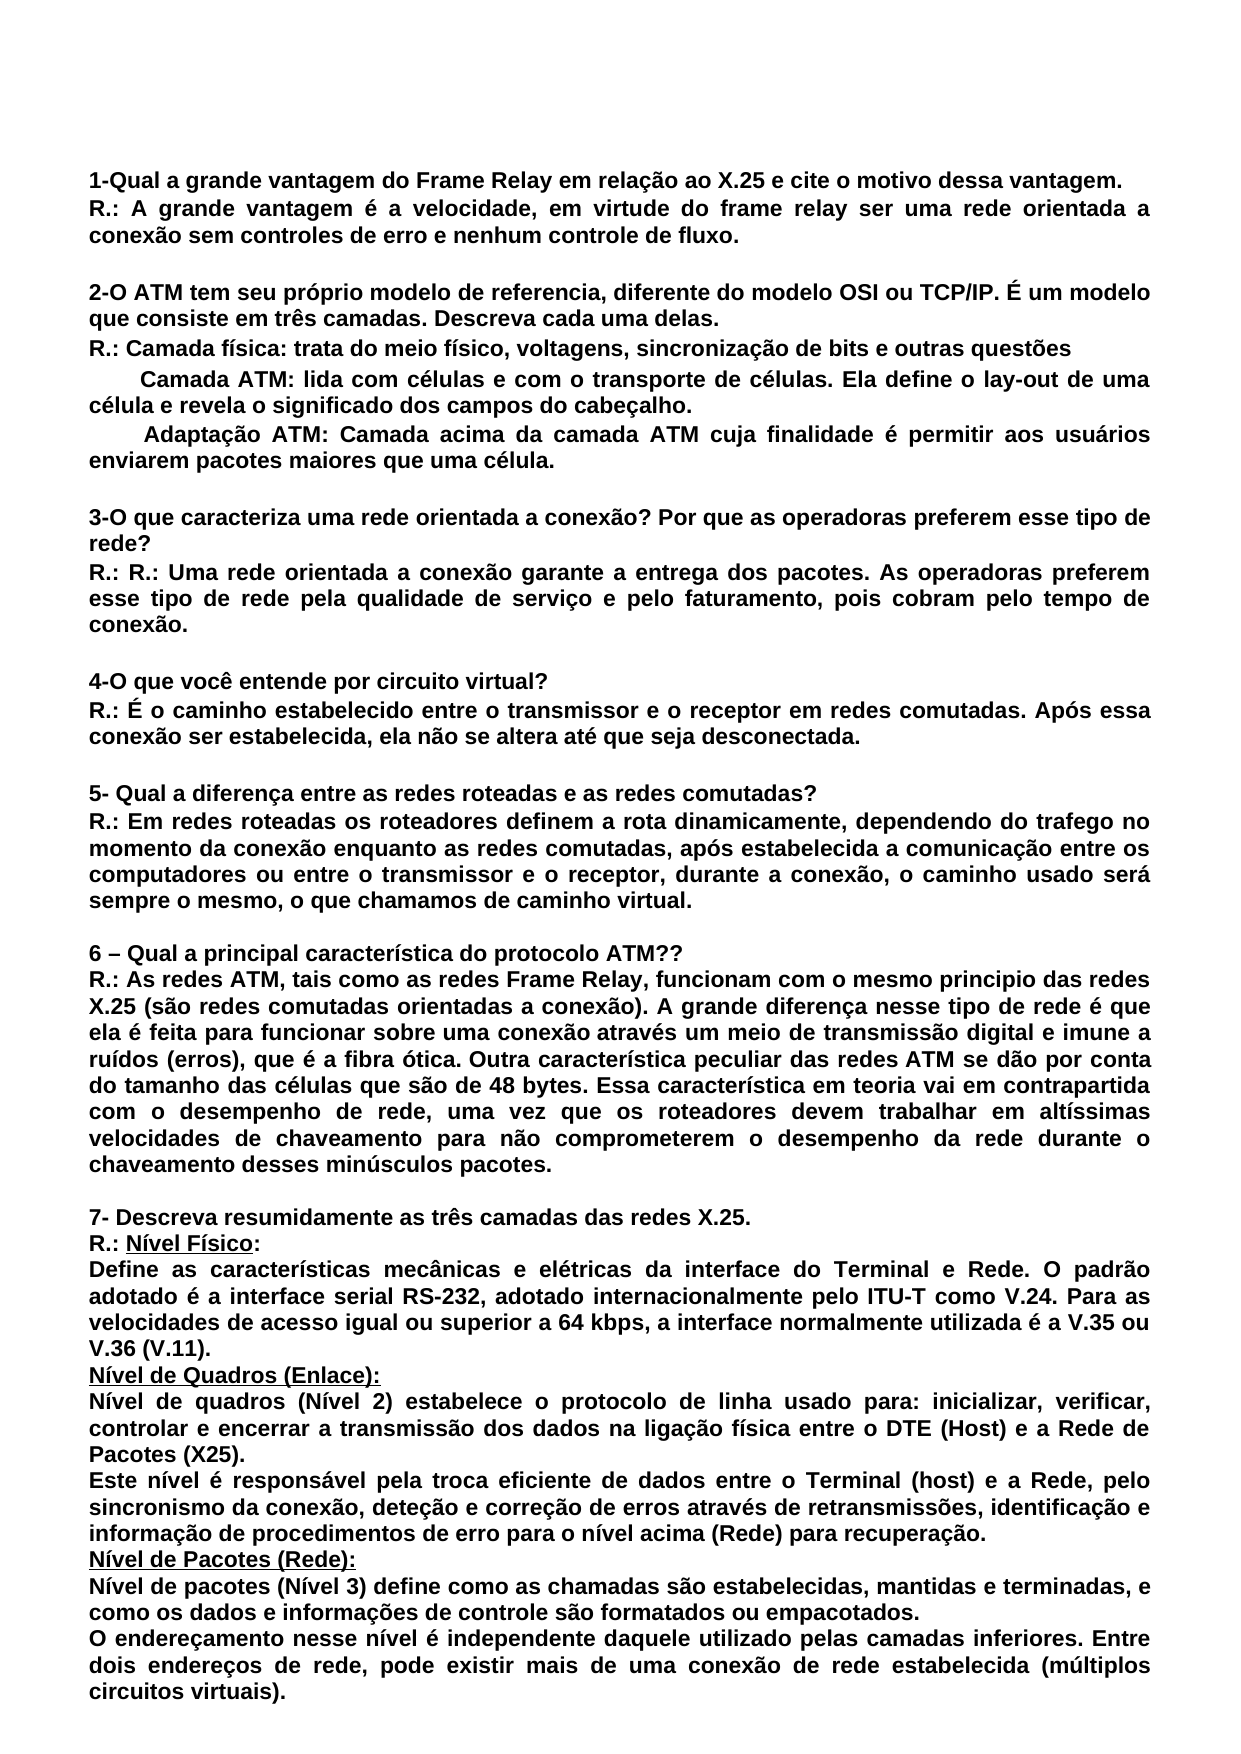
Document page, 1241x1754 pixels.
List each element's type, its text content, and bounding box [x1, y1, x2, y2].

text R.: Camada física: trata do meio físico, voltagens, sincronização de bits e outras questões [89, 335, 1152, 362]
text 3-O que caracteriza uma rede orientada a conexão? Por que as operadoras preferem esse tipo de rede? [89, 504, 1152, 557]
text 7- Descreva resumidamente as três camadas das redes X.25. [89, 1204, 1152, 1230]
text R.: A grande vantagem é a velocidade, em virtude do frame relay ser uma rede orientada a conexão sem controles de erro e nenhum controle de fluxo. [89, 195, 1152, 248]
text Adaptação ATM: Camada acima da camada ATM cuja finalidade é permitir aos usuários enviarem pacotes maiores que uma célula. [89, 421, 1152, 473]
text 2-O ATM tem seu próprio modelo de referencia, diferente do modelo OSI ou TCP/IP. É um modelo que consiste em três camadas. Descreva cada uma delas. [89, 278, 1152, 331]
text Nível de Pacotes (Rede): [89, 1546, 1152, 1573]
text Define as características mecânicas e elétricas da interface do Terminal e Rede. O padrão adotado é a interface serial RS-232, adotado internacionalmente pelo ITU-T como V.24. Para as velocidades de acesso igual ou superior a 64 kbps, a interface normalmente utilizada é a V.35 ou V.36 (V.11). [89, 1256, 1152, 1362]
text Este nível é responsável pela troca eficiente de dados entre o Terminal (host) e a Rede, pelo sincronismo da conexão, deteção e correção de erros através de retransmissões, identificação e informação de procedimentos de erro para o nível acima (Rede) para recuperação. [89, 1467, 1152, 1546]
text Nível de Quadros (Enlace): [89, 1362, 1152, 1388]
text R.: Nível Físico: [89, 1230, 1152, 1256]
text Camada ATM: lida com células e com o transporte de células. Ela define o lay-out de uma célula e revela o significado dos campos do cabeçalho. [89, 366, 1152, 418]
text R.: As redes ATM, tais como as redes Frame Relay, funcionam com o mesmo principio das redes X.25 (são redes comutadas orientadas a conexão). A grande diferença nesse tipo de rede é que ela é feita para funcionar sobre uma conexão através um meio de transmissão digital e imune a ruídos (erros), que é a fibra ótica. Outra característica peculiar das redes ATM se dão por conta do tamanho das células que são de 48 bytes. Essa característica em teoria vai em contrapartida com o desempenho de rede, uma vez que os roteadores devem trabalhar em altíssimas velocidades de chaveamento para não comprometerem o desempenho da rede durante o chaveamento desses minúsculos pacotes. [89, 966, 1152, 1177]
text 4-O que você entende por circuito virtual? [89, 668, 1152, 694]
text 5- Qual a diferença entre as redes roteadas e as redes comutadas? [89, 780, 1152, 806]
text R.: R.: Uma rede orientada a conexão garante a entrega dos pacotes. As operadoras preferem esse tipo de rede pela qualidade de serviço e pelo faturamento, pois cobram pelo tempo de conexão. [89, 559, 1152, 638]
text R.: Em redes roteadas os roteadores definem a rota dinamicamente, dependendo do trafego no momento da conexão enquanto as redes comutadas, após estabelecida a comunicação entre os computadores ou entre o transmissor e o receptor, durante a conexão, o caminho usado será sempre o mesmo, o que chamamos de caminho virtual. [89, 808, 1152, 914]
text Nível de pacotes (Nível 3) define como as chamadas são estabelecidas, mantidas e terminadas, e como os dados e informações de controle são formatados ou empacotados. [89, 1573, 1152, 1625]
text 1-Qual a grande vantagem do Frame Relay em relação ao X.25 e cite o motivo dessa vantagem. [89, 167, 1152, 193]
text Nível de quadros (Nível 2) estabelece o protocolo de linha usado para: inicializar, verificar, controlar e encerrar a transmissão dos dados na ligação física entre o DTE (Host) e a Rede de Pacotes (X25). [89, 1388, 1152, 1467]
text O endereçamento nesse nível é independente daquele utilizado pelas camadas inferiores. Entre dois endereços de rede, pode existir mais de uma conexão de rede estabelecida (múltiplos circuitos virtuais). [89, 1625, 1152, 1704]
text R.: É o caminho estabelecido entre o transmissor e o receptor em redes comutadas. Após essa conexão ser estabelecida, ela não se altera até que seja desconectada. [89, 697, 1152, 749]
text 6 – Qual a principal característica do protocolo ATM?? [89, 940, 1152, 966]
